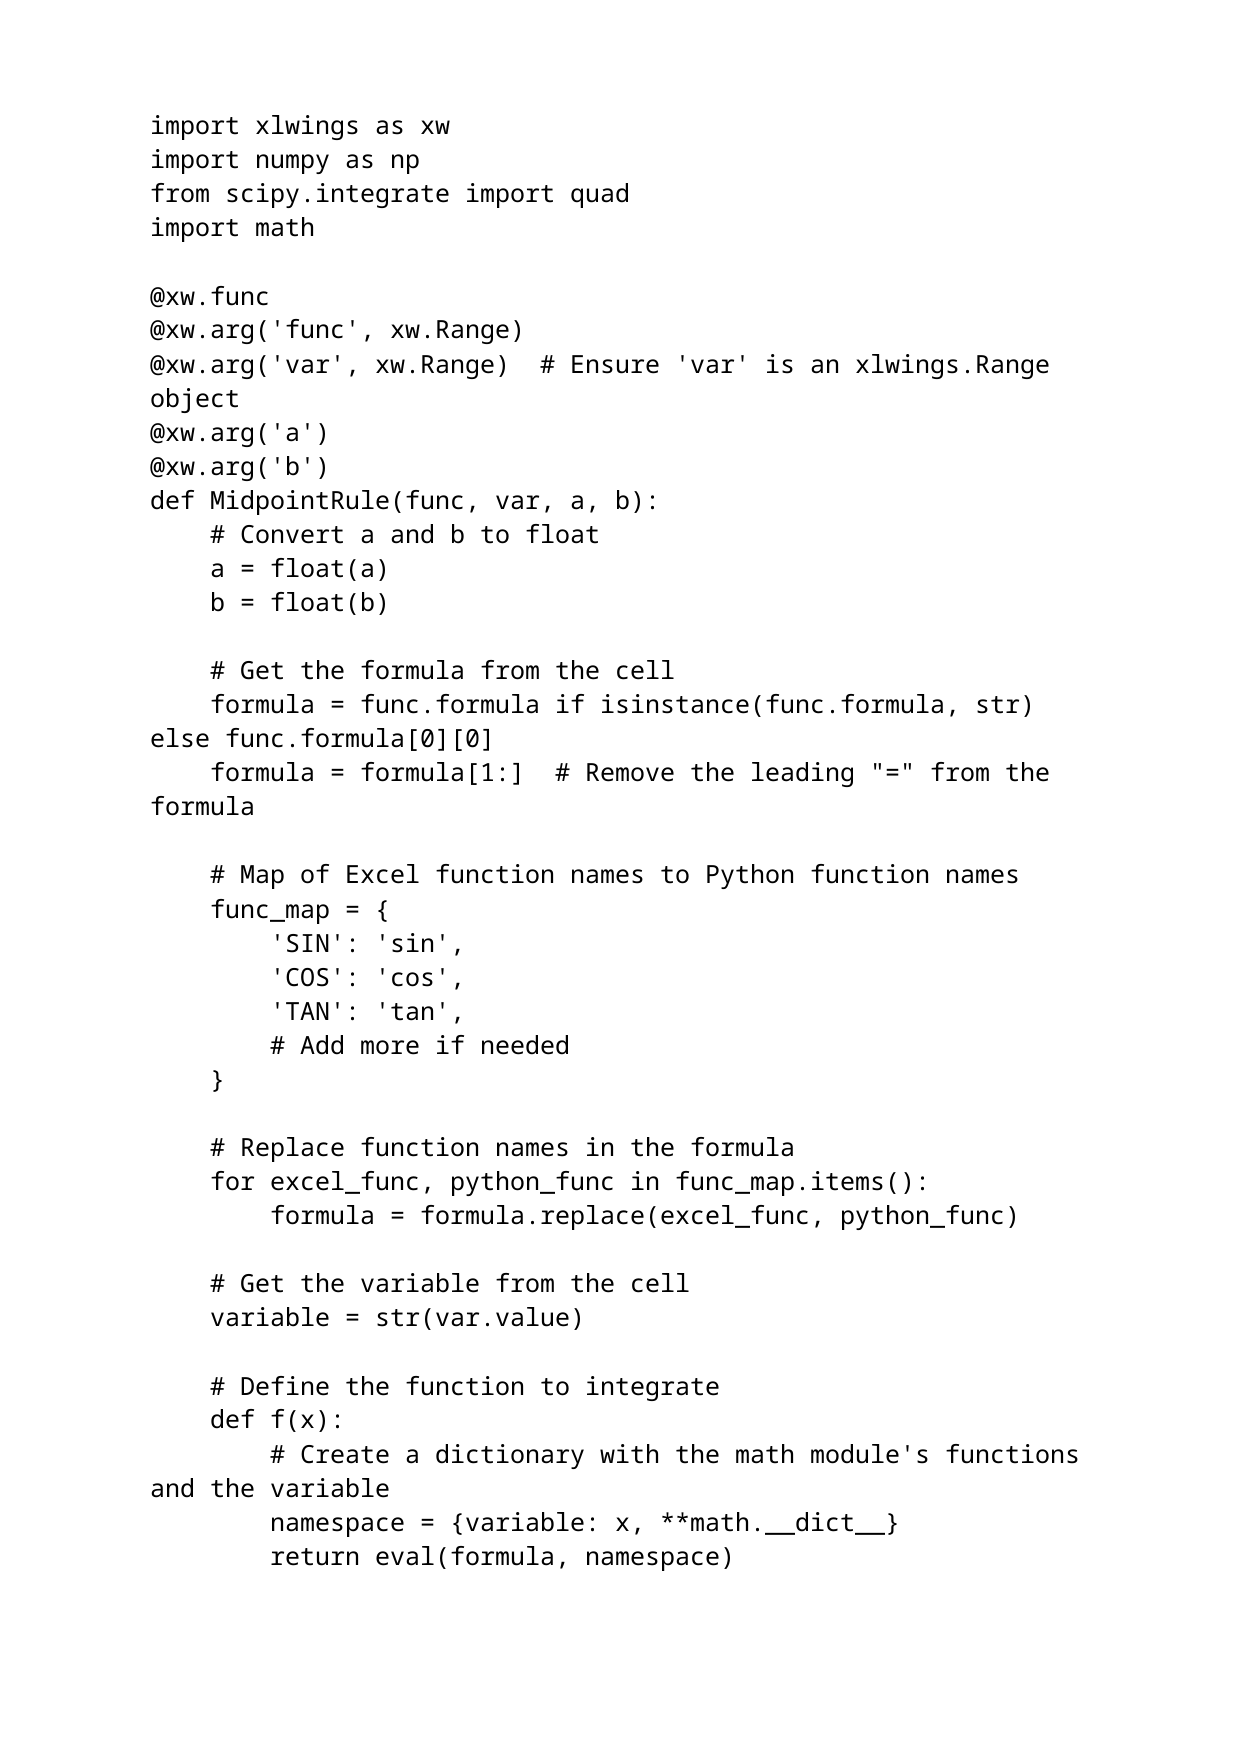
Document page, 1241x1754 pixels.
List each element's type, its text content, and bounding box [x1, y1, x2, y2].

text 'SIN': 'sin', [150, 925, 1090, 959]
text func_map = { [150, 891, 1090, 925]
text # Add more if needed [150, 1027, 1090, 1062]
text import math [150, 210, 1090, 244]
text # Define the function to integrate [150, 1368, 1090, 1402]
text @xw.func [150, 278, 1090, 312]
text import numpy as np [150, 142, 1090, 176]
text @xw.arg('a') [150, 414, 1090, 448]
text # Convert a and b to float [150, 517, 1090, 551]
text from scipy.integrate import quad [150, 176, 1090, 210]
text formula = func.formula if isinstance(func.formula, str) else func.formula[0][0] [150, 687, 1090, 755]
text # Get the formula from the cell [150, 653, 1090, 687]
text return eval(formula, namespace) [150, 1538, 1090, 1572]
text # Map of Excel function names to Python function names [150, 857, 1090, 891]
text formula = formula.replace(excel_func, python_func) [150, 1198, 1090, 1232]
text # Replace function names in the formula [150, 1130, 1090, 1164]
text import xlwings as xw [150, 108, 1090, 142]
text variable = str(var.value) [150, 1300, 1090, 1334]
text @xw.arg('b') [150, 448, 1090, 482]
text for excel_func, python_func in func_map.items(): [150, 1164, 1090, 1198]
text a = float(a) [150, 551, 1090, 585]
text def f(x): [150, 1402, 1090, 1436]
text def MidpointRule(func, var, a, b): [150, 482, 1090, 517]
text # Get the variable from the cell [150, 1266, 1090, 1300]
text @xw.arg('var', xw.Range) # Ensure 'var' is an xlwings.Range object [150, 346, 1090, 414]
text b = float(b) [150, 585, 1090, 619]
text # Create a dictionary with the math module's functions and the variable [150, 1436, 1090, 1504]
text @xw.arg('func', xw.Range) [150, 312, 1090, 346]
text 'TAN': 'tan', [150, 993, 1090, 1027]
text 'COS': 'cos', [150, 959, 1090, 993]
text formula = formula[1:] # Remove the leading "=" from the formula [150, 755, 1090, 823]
text namespace = {variable: x, **math.__dict__} [150, 1504, 1090, 1538]
text } [150, 1062, 1090, 1096]
